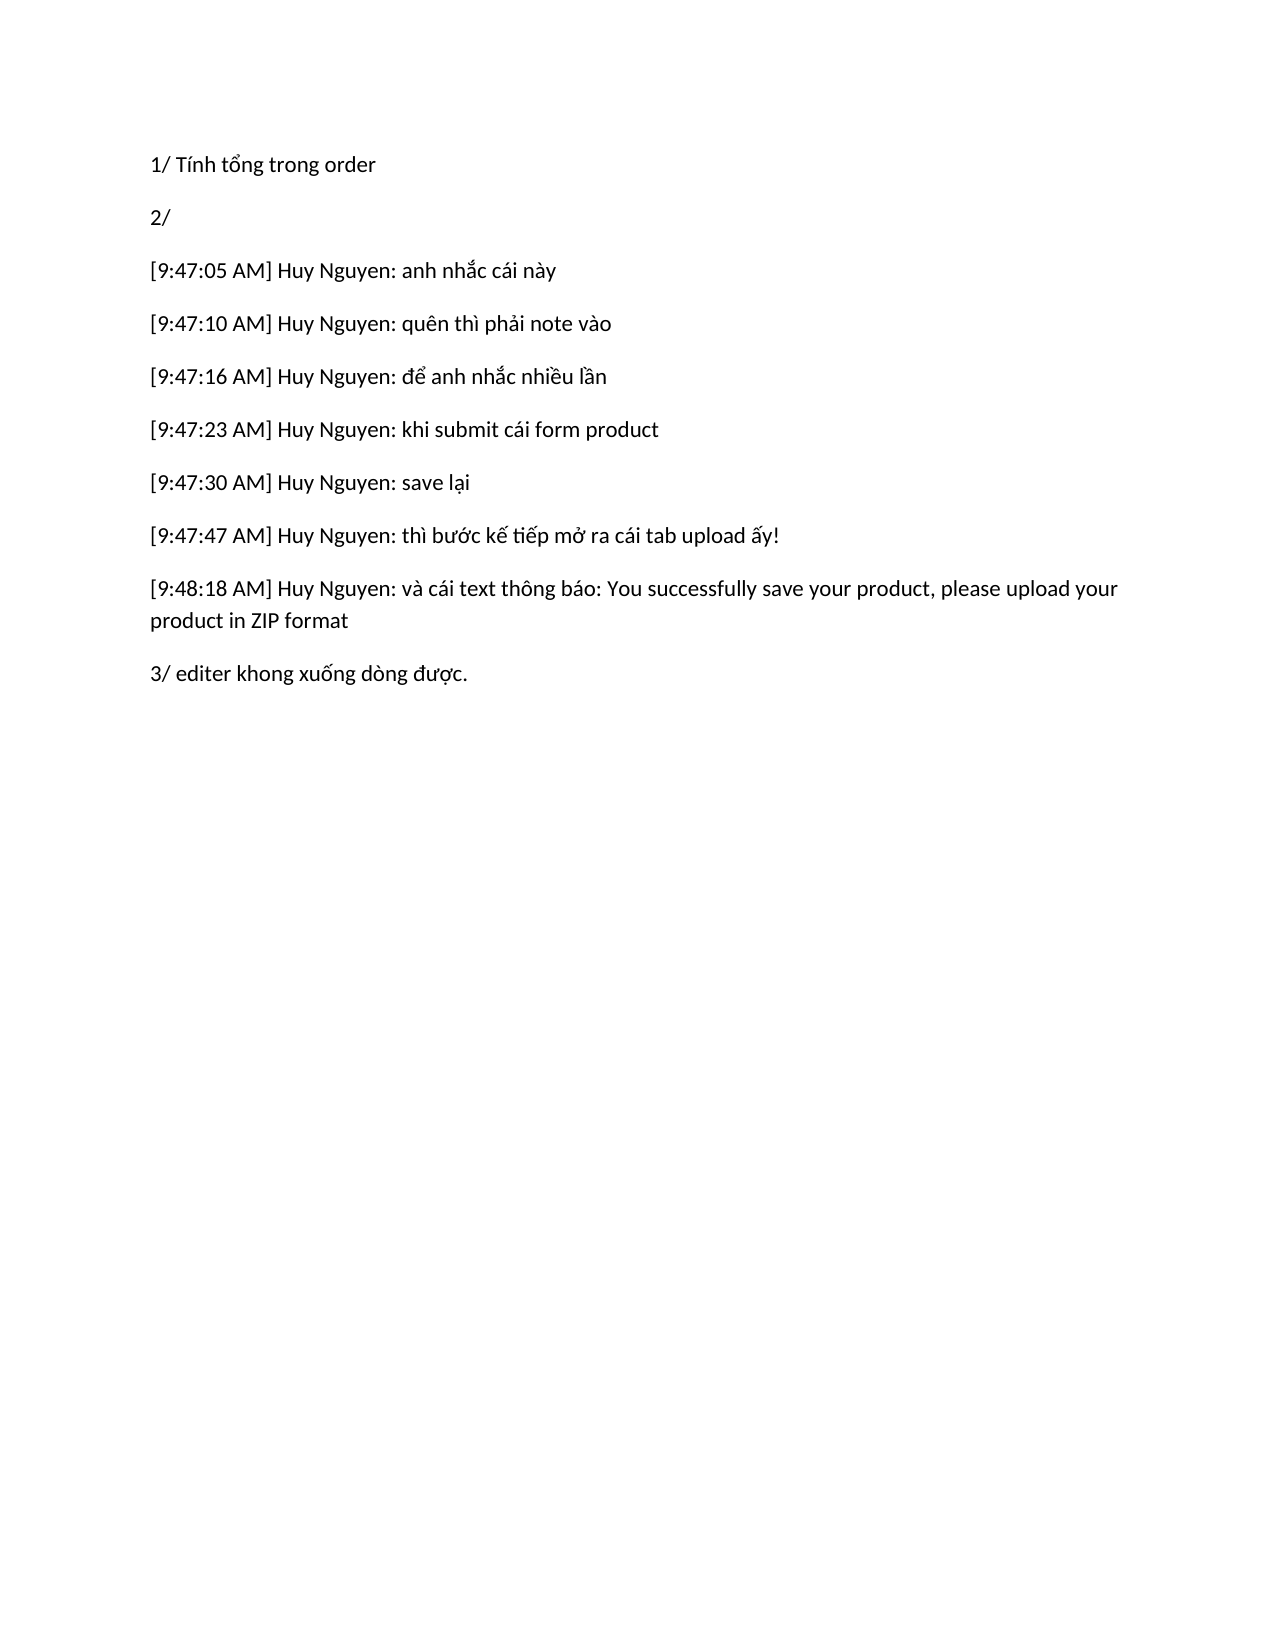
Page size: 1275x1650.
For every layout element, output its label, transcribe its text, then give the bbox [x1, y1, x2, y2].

text 1/ Tính tổng trong order [150, 150, 1125, 178]
text [9:47:47 AM] Huy Nguyen: thì bước kế tiếp mở ra cái tab upload ấy! [150, 521, 1125, 549]
text [9:47:16 AM] Huy Nguyen: để anh nhắc nhiều lần [150, 362, 1125, 390]
text [9:48:18 AM] Huy Nguyen: và cái text thông báo: You successfully save your product, please upload your product in ZIP format [150, 574, 1125, 634]
text [9:47:23 AM] Huy Nguyen: khi submit cái form product [150, 415, 1125, 443]
text [9:47:10 AM] Huy Nguyen: quên thì phải note vào [150, 309, 1125, 337]
text 2/ [150, 203, 1125, 231]
text [9:47:30 AM] Huy Nguyen: save lại [150, 468, 1125, 496]
text 3/ editer khong xuống dòng được. [150, 659, 1125, 687]
text [9:47:05 AM] Huy Nguyen: anh nhắc cái này [150, 256, 1125, 284]
